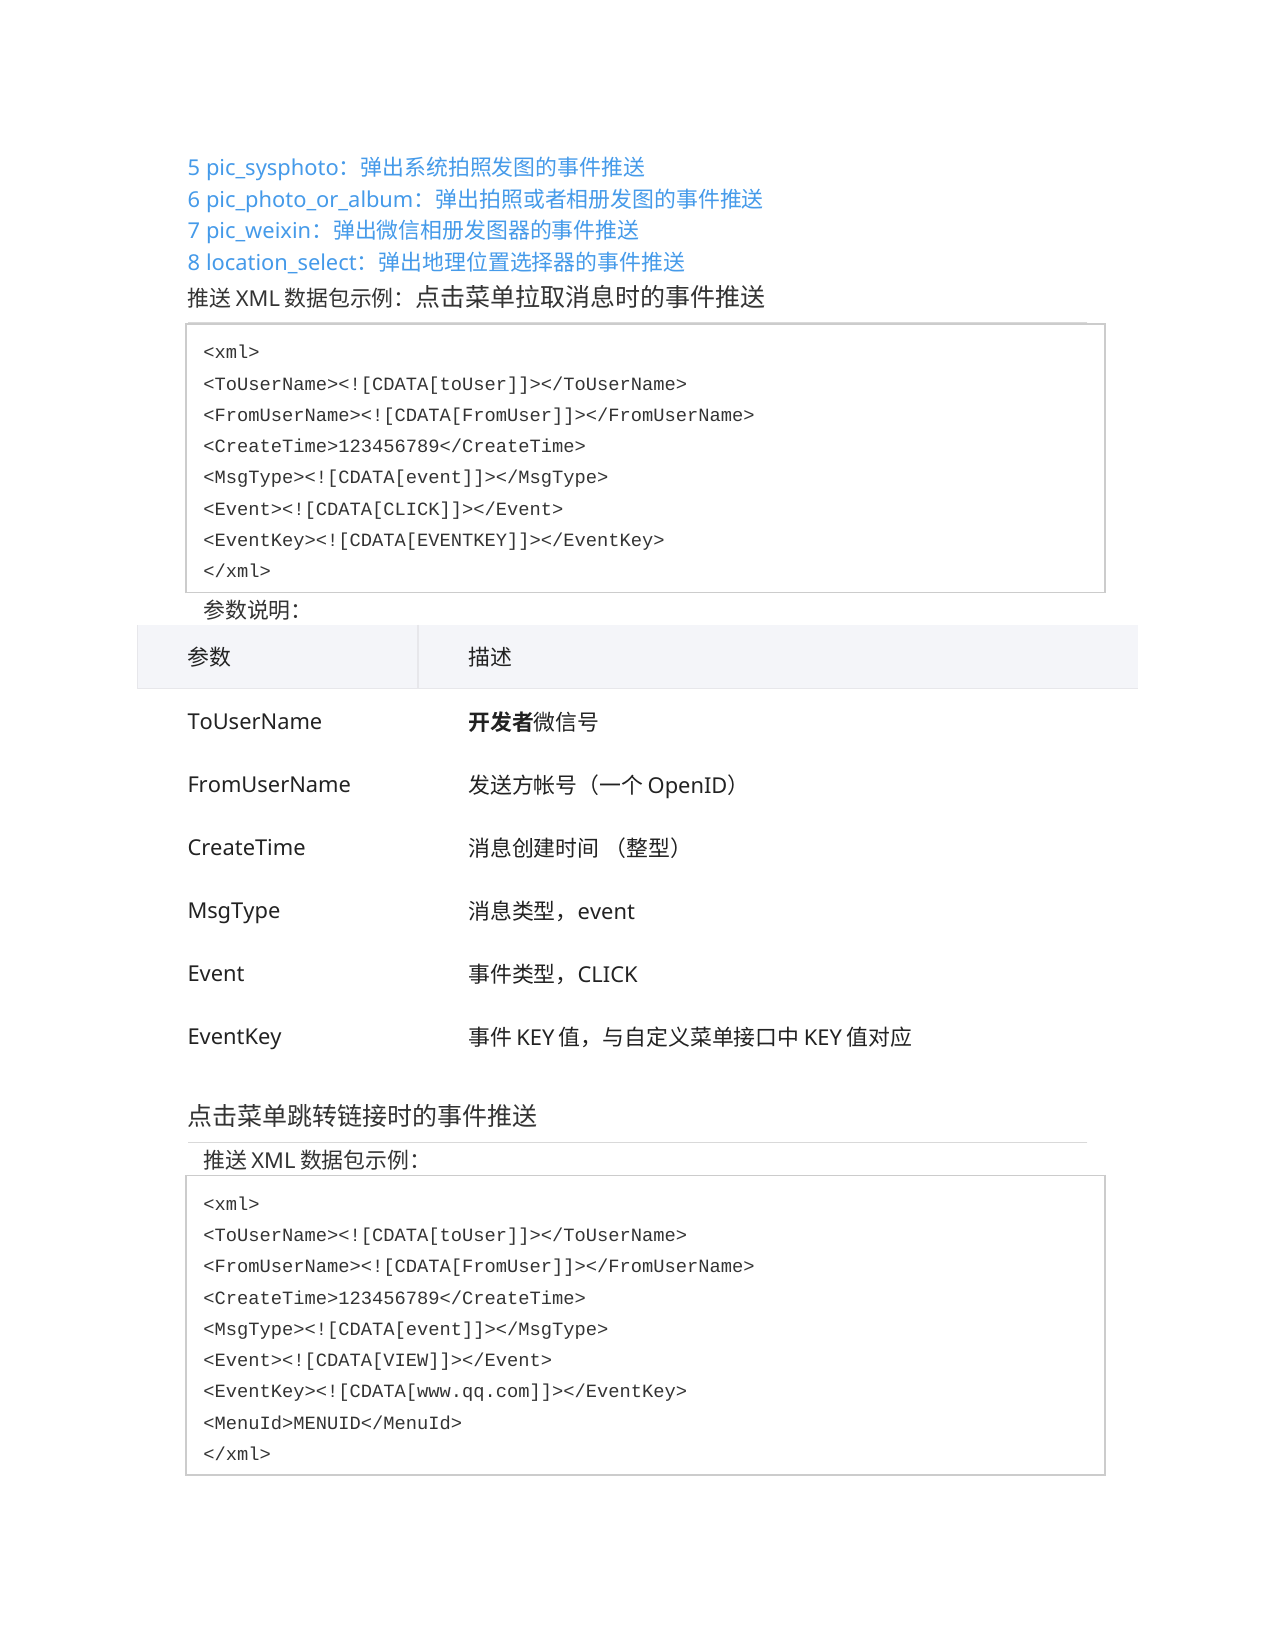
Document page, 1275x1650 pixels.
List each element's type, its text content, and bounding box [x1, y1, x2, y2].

text <EventKey><![CDATA[www.qq.com]]></EventKey> [187, 1362, 1104, 1393]
text 点击菜单跳转链接时的事件推送 [187, 1097, 1087, 1143]
text <EventKey><![CDATA[EVENTKEY]]></EventKey> [187, 511, 1104, 542]
text 6 pic_photo_or_album：弹出拍照或者相册发图的事件推送 [187, 182, 1087, 213]
text 推送XML数据包示例： [203, 1143, 1072, 1175]
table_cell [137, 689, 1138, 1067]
text <Event><![CDATA[VIEW]]></Event> [187, 1331, 1104, 1362]
text 8 location_select：弹出地理位置选择器的事件推送 [187, 245, 1087, 277]
text <Event><![CDATA[CLICK]]></Event> [187, 479, 1104, 511]
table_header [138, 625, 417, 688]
text <CreateTime>123456789</CreateTime> [187, 417, 1104, 448]
text <xml> [187, 1176, 1104, 1206]
text 7 pic_weixin：弹出微信相册发图器的事件推送 [187, 213, 1087, 245]
text </xml> [187, 542, 1104, 592]
text <CreateTime>123456789</CreateTime> [187, 1268, 1104, 1300]
text 参数说明： [203, 593, 1072, 625]
text </xml> [187, 1425, 1104, 1474]
text 5 pic_sysphoto：弹出系统拍照发图的事件推送 [187, 150, 1087, 182]
text <MsgType><![CDATA[event]]></MsgType> [187, 448, 1104, 479]
text <MsgType><![CDATA[event]]></MsgType> [187, 1300, 1104, 1331]
text <ToUserName><![CDATA[toUser]]></ToUserName> [187, 354, 1104, 386]
text <FromUserName><![CDATA[FromUser]]></FromUserName> [187, 1237, 1104, 1268]
text <FromUserName><![CDATA[FromUser]]></FromUserName> [187, 386, 1104, 417]
text <xml> [187, 325, 1104, 354]
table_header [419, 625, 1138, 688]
text <ToUserName><![CDATA[toUser]]></ToUserName> [187, 1206, 1104, 1237]
text <MenuId>MENUID</MenuId> [187, 1393, 1104, 1425]
text 推送XML数据包示例：点击菜单拉取消息时的事件推送 [187, 277, 1087, 323]
